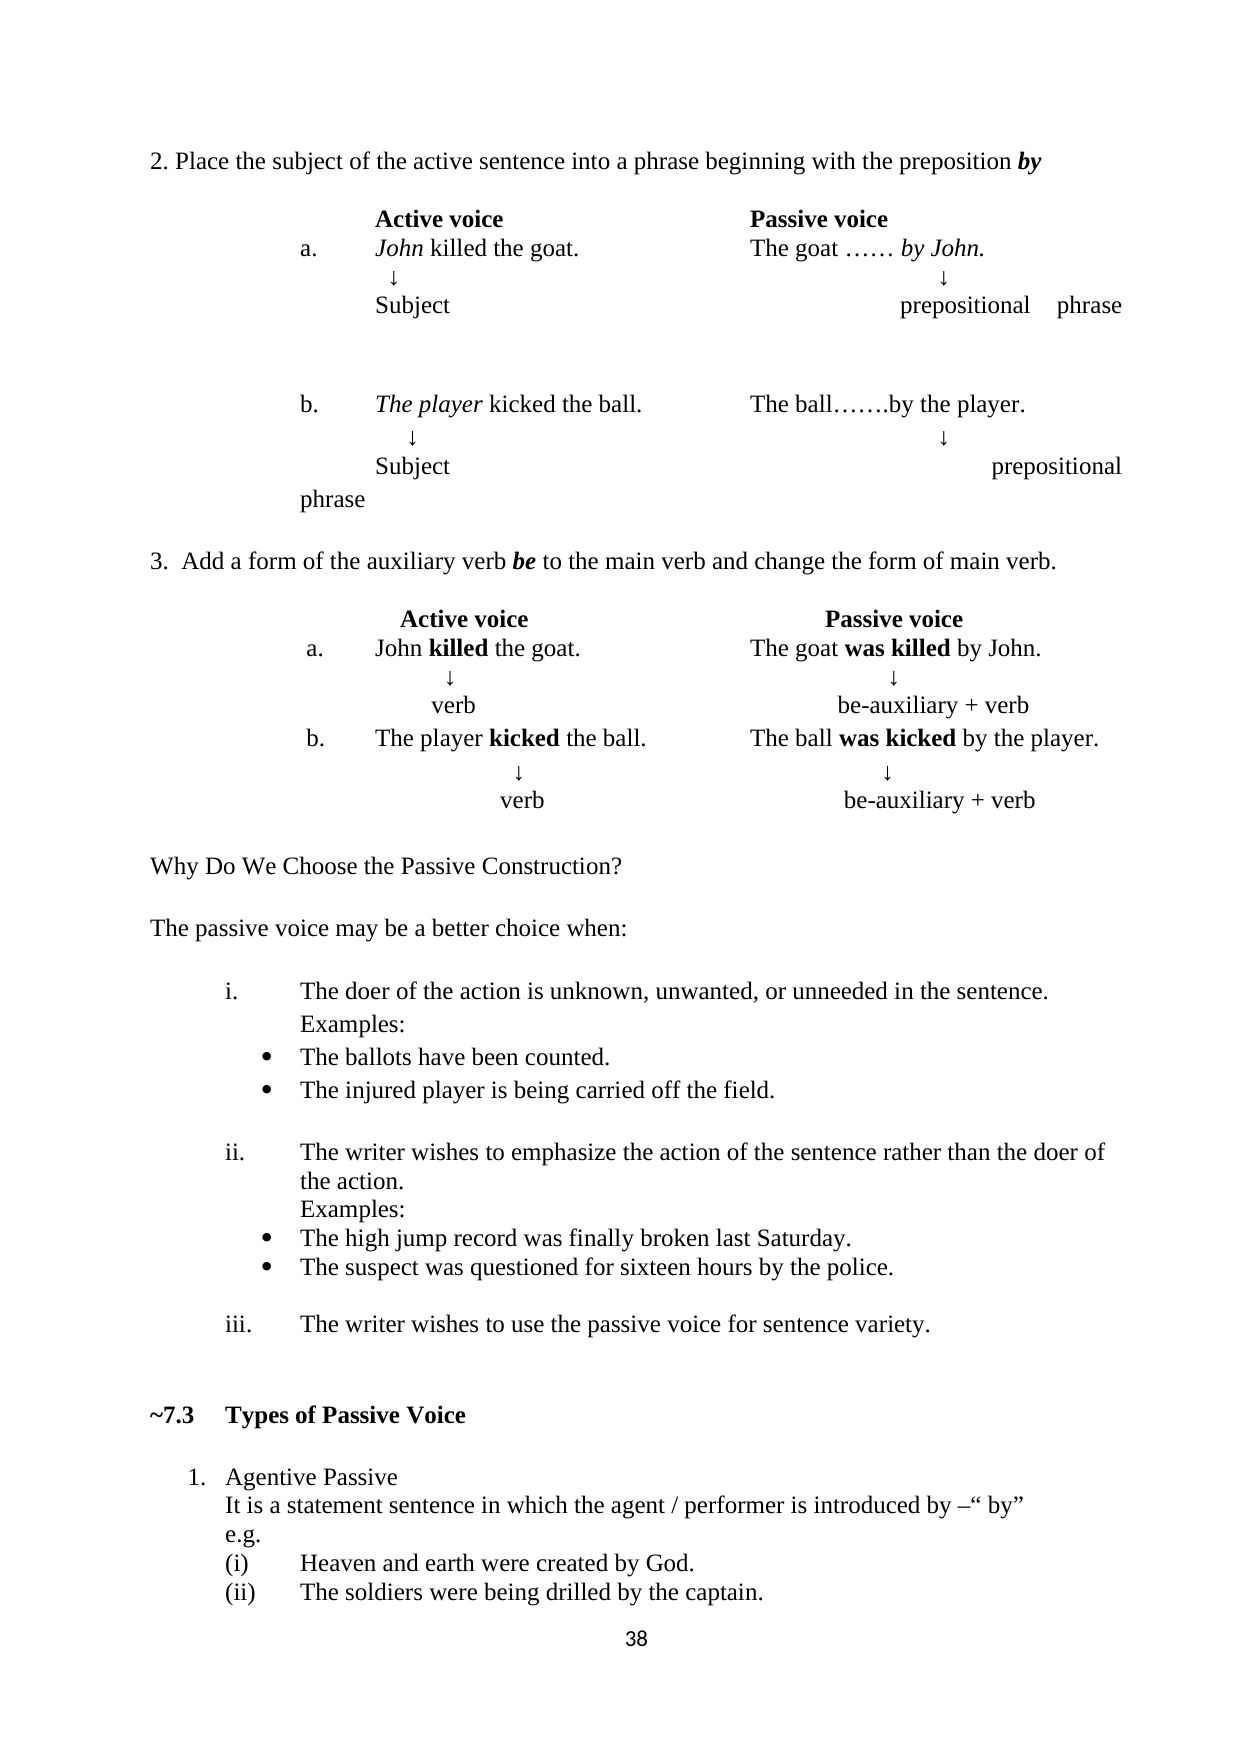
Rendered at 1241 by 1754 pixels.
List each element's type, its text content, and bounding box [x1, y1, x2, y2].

text (i) Heaven and earth were created by God. [225, 1548, 1122, 1577]
list verb be-auxiliary + verb [300, 691, 1122, 719]
text Examples: [300, 1194, 1122, 1223]
list a. John killed the goat. The goat …… by John. [300, 233, 1122, 262]
list verb be-auxiliary + verb [300, 785, 1122, 814]
list Subject prepositional phrase [300, 290, 1122, 352]
list The ballots have been counted. [262, 1042, 1122, 1071]
list The injured player is being carried off the field. [262, 1075, 1122, 1103]
list The high jump record was finally broken last Saturday. [262, 1223, 1122, 1252]
list The suspect was questioned for sixteen hours by the police. [262, 1252, 1122, 1281]
text a. John killed the goat. The goat was killed by John. [150, 633, 1122, 662]
list ↓ ↓ [300, 662, 1122, 691]
list ↓ ↓ [300, 422, 1122, 451]
text 3. Add a form of the auxiliary verb be to the main verb and change the form of main verb. [150, 546, 1122, 575]
text Active voice Passive voice [225, 204, 1122, 233]
list b. The player kicked the ball. The ball…….by the player. [300, 389, 1122, 418]
subtitle ~7.3 Types of Passive Voice [150, 1400, 1122, 1429]
text iii. The writer wishes to use the passive voice for sentence variety. [225, 1309, 1122, 1338]
text i. The doer of the action is unknown, unwanted, or unneeded in the sentence. Examples: [225, 976, 1122, 1037]
list ↓ ↓ [300, 757, 1122, 785]
list Subject prepositional phrase [300, 451, 1122, 513]
list ↓ ↓ [300, 262, 1122, 290]
text b. The player kicked the ball. The ball was kicked by the player. [150, 723, 1122, 752]
text Why Do We Choose the Passive Construction? [150, 851, 1122, 880]
text e.g. [225, 1519, 1122, 1548]
text ii. The writer wishes to emphasize the action of the sentence rather than the doer of the action. [225, 1137, 1122, 1194]
text The passive voice may be a better choice when: [150, 913, 1122, 942]
text It is a statement sentence in which the agent / performer is introduced by –“ by” [225, 1490, 1122, 1519]
text (ii) The soldiers were being drilled by the captain. [225, 1577, 1122, 1605]
text Active voice Passive voice [225, 604, 1122, 633]
list Agentive Passive [187, 1462, 1122, 1490]
text 2. Place the subject of the active sentence into a phrase beginning with the preposition by [150, 146, 1122, 175]
